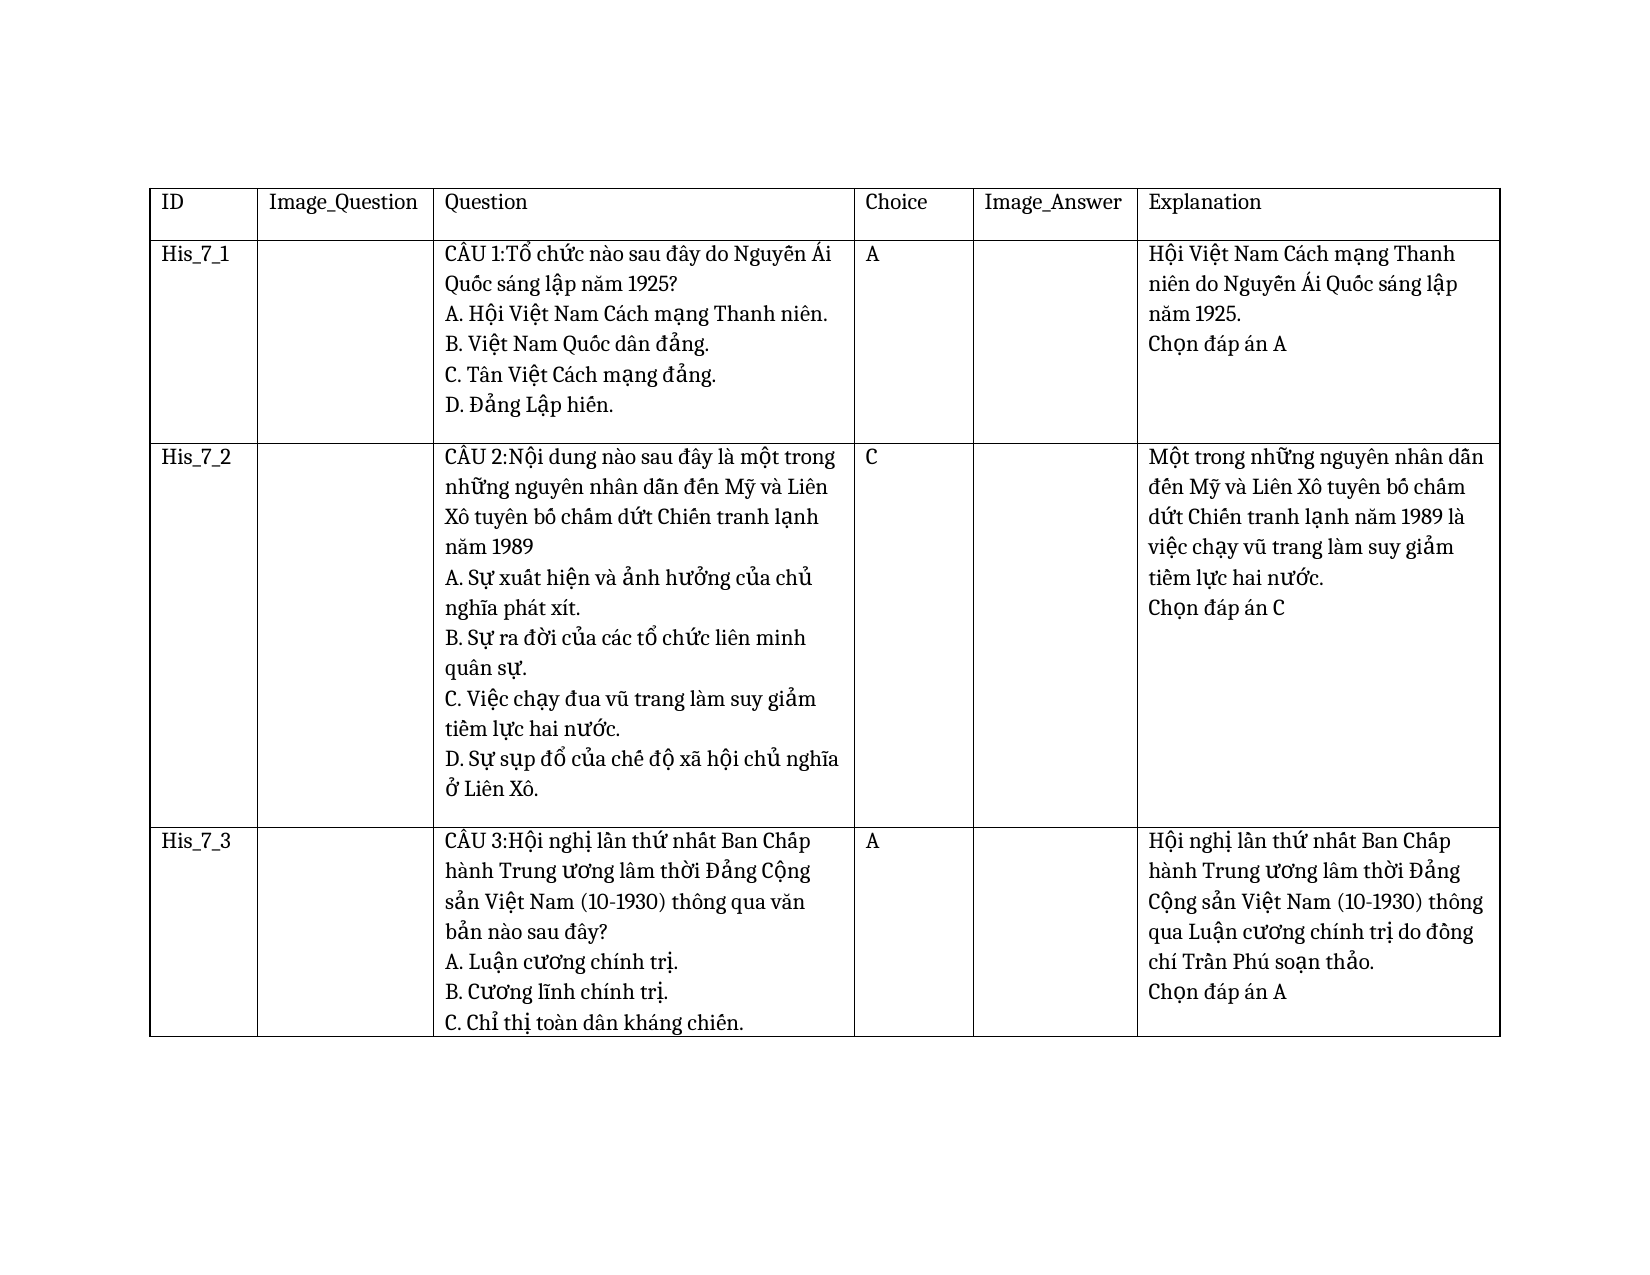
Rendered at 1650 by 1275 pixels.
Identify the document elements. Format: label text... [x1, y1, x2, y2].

table_cell C [855, 444, 973, 827]
table_header Image_Answer [974, 189, 1137, 239]
table_header Question [434, 189, 854, 239]
table_cell [974, 828, 1137, 1036]
table_header Explanation [1138, 189, 1499, 239]
table_cell A [855, 241, 973, 443]
table_cell His_7_2 [151, 444, 257, 827]
table_cell Một trong những nguyên nhân dẫn đến Mỹ và Liên Xô tuyên bố chấm dứt Chiến tranh lạnh năm 1989 là việc chạy vũ trang làm suy giảm tiềm lực hai nước. Chọn đáp án C [1138, 444, 1499, 827]
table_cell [1138, 828, 1499, 1036]
table_cell CÂU 1:Tổ chức nào sau đây do Nguyễn Ái Quốc sáng lập năm 1925? A. Hội Việt Nam Cách mạng Thanh niên. B. Việt Nam Quốc dân đảng. C. Tân Việt Cách mạng đảng. D. Đảng Lập hiến. [434, 241, 854, 443]
table_cell [258, 444, 433, 827]
table_cell A [855, 828, 973, 1036]
table_header Choice [855, 189, 973, 239]
table_cell [974, 241, 1137, 443]
table_header Image_Question [258, 189, 433, 239]
table_cell [974, 444, 1137, 827]
table_cell [258, 828, 433, 1036]
table_cell Hội Việt Nam Cách mạng Thanh niên do Nguyễn Ái Quốc sáng lập năm 1925. Chọn đáp án A [1138, 241, 1499, 443]
table_cell [258, 241, 433, 443]
table_header ID [151, 189, 257, 239]
table_cell His_7_3 [151, 828, 257, 1036]
table_cell His_7_1 [151, 241, 257, 443]
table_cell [434, 828, 854, 1036]
table_cell CÂU 2:Nội dung nào sau đây là một trong những nguyên nhân dẫn đến Mỹ và Liên Xô tuyên bố chấm dứt Chiến tranh lạnh năm 1989 A. Sự xuất hiện và ảnh hưởng của chủ nghĩa phát xít. B. Sự ra đời của các tổ chức liên minh quân sự. C. Việc chạy đua vũ trang làm suy giảm tiềm lực hai nước. D. Sự sụp đổ của chế độ xã hội chủ nghĩa ở Liên Xô. [434, 444, 854, 827]
